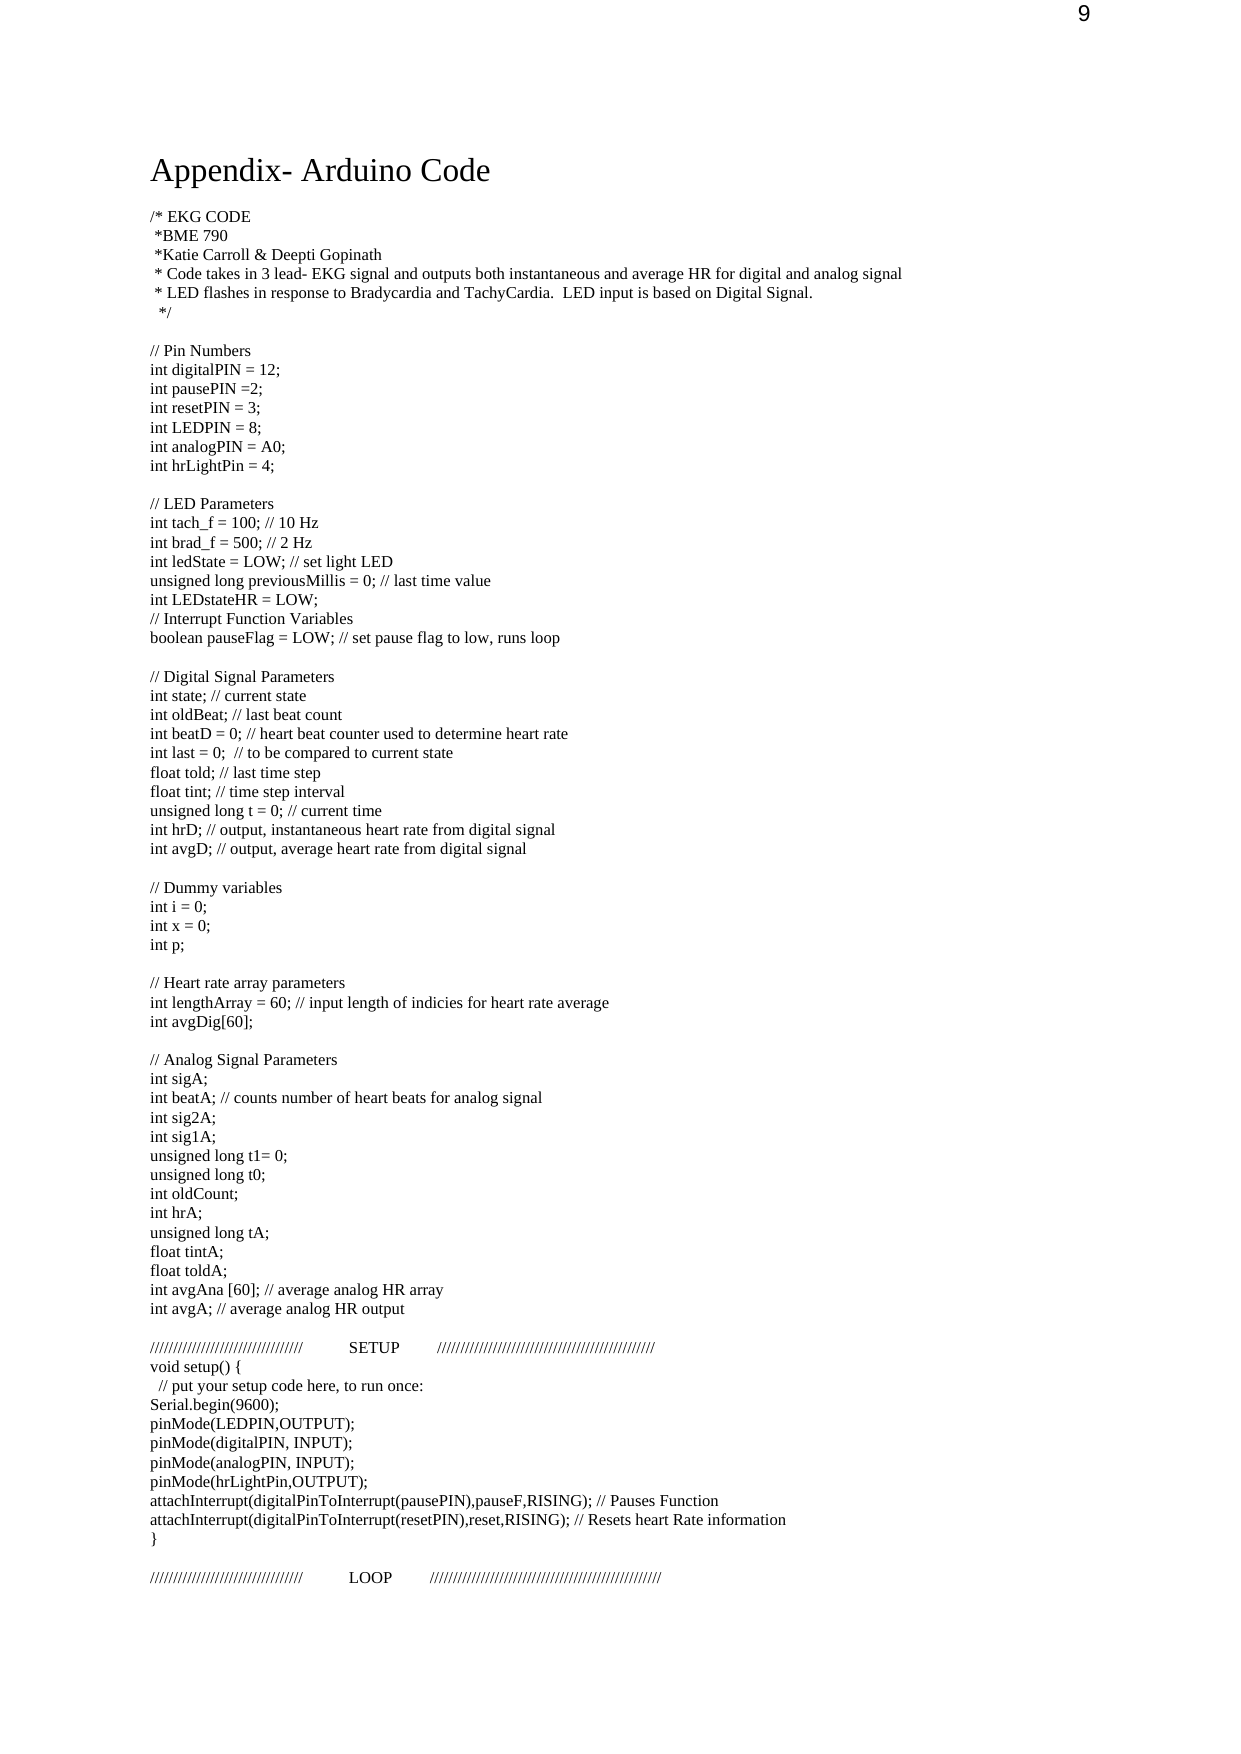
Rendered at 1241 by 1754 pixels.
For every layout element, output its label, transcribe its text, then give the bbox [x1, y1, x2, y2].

text float told; // last time step [150, 762, 1090, 782]
text // Analog Signal Parameters [150, 1050, 1090, 1069]
text pinMode(digitalPIN, INPUT); [150, 1433, 1090, 1452]
text int LEDstateHR = LOW; [150, 590, 1090, 609]
text boolean pauseFlag = LOW; // set pause flag to low, runs loop [150, 628, 1090, 647]
text int i = 0; [150, 897, 1090, 916]
text } [150, 1529, 1090, 1548]
text */ [150, 302, 1090, 322]
text ///////////////////////////////// SETUP /////////////////////////////////////////////// [150, 1337, 1090, 1357]
text // Pin Numbers [150, 341, 1090, 360]
text int lengthArray = 60; // input length of indicies for heart rate average [150, 992, 1090, 1012]
text // Heart rate array parameters [150, 973, 1090, 992]
text int tach_f = 100; // 10 Hz [150, 513, 1090, 532]
text int x = 0; [150, 916, 1090, 935]
text int digitalPIN = 12; [150, 360, 1090, 379]
text int state; // current state [150, 686, 1090, 705]
text attachInterrupt(digitalPinToInterrupt(pausePIN),pauseF,RISING); // Pauses Function [150, 1491, 1090, 1510]
text float toldA; [150, 1261, 1090, 1280]
text * LED flashes in response to Bradycardia and TachyCardia. LED input is based on Digital Signal. [150, 283, 1090, 302]
text int avgDig[60]; [150, 1012, 1090, 1031]
text int pausePIN =2; [150, 379, 1090, 398]
text // Digital Signal Parameters [150, 667, 1090, 686]
text // Interrupt Function Variables [150, 609, 1090, 628]
text int LEDPIN = 8; [150, 417, 1090, 437]
text *BME 790 [150, 226, 1090, 245]
text /* EKG CODE [150, 207, 1090, 226]
text float tint; // time step interval [150, 782, 1090, 801]
text int beatA; // counts number of heart beats for analog signal [150, 1088, 1090, 1107]
text // put your setup code here, to run once: [150, 1376, 1090, 1395]
text int oldCount; [150, 1184, 1090, 1203]
text unsigned long t1= 0; [150, 1146, 1090, 1165]
text unsigned long t = 0; // current time [150, 801, 1090, 820]
text unsigned long tA; [150, 1222, 1090, 1242]
text int hrA; [150, 1203, 1090, 1222]
text int beatD = 0; // heart beat counter used to determine heart rate [150, 724, 1090, 743]
text void setup() { [150, 1357, 1090, 1376]
text Serial.begin(9600); [150, 1395, 1090, 1414]
text int avgAna [60]; // average analog HR array [150, 1280, 1090, 1299]
text int brad_f = 500; // 2 Hz [150, 532, 1090, 552]
text int ledState = LOW; // set light LED [150, 552, 1090, 571]
text int hrD; // output, instantaneous heart rate from digital signal [150, 820, 1090, 839]
text int analogPIN = A0; [150, 437, 1090, 456]
text int avgA; // average analog HR output [150, 1299, 1090, 1318]
text *Katie Carroll & Deepti Gopinath [150, 245, 1090, 264]
text unsigned long previousMillis = 0; // last time value [150, 571, 1090, 590]
text pinMode(hrLightPin,OUTPUT); [150, 1472, 1090, 1491]
text int resetPIN = 3; [150, 398, 1090, 417]
text int sig2A; [150, 1107, 1090, 1127]
text pinMode(LEDPIN,OUTPUT); [150, 1414, 1090, 1433]
text // Dummy variables [150, 877, 1090, 897]
text int p; [150, 935, 1090, 954]
text unsigned long t0; [150, 1165, 1090, 1184]
text int hrLightPin = 4; [150, 456, 1090, 475]
text float tintA; [150, 1242, 1090, 1261]
text int avgD; // output, average heart rate from digital signal [150, 839, 1090, 858]
text int sigA; [150, 1069, 1090, 1088]
text // LED Parameters [150, 494, 1090, 513]
text attachInterrupt(digitalPinToInterrupt(resetPIN),reset,RISING); // Resets heart Rate information [150, 1510, 1090, 1529]
text ///////////////////////////////// LOOP ////////////////////////////////////////////////// [150, 1567, 1090, 1587]
text int last = 0; // to be compared to current state [150, 743, 1090, 762]
subtitle Appendix- Arduino Code [150, 150, 1090, 188]
text int oldBeat; // last beat count [150, 705, 1090, 724]
text * Code takes in 3 lead- EKG signal and outputs both instantaneous and average HR for digital and analog signal [150, 264, 1090, 283]
text pinMode(analogPIN, INPUT); [150, 1452, 1090, 1472]
text int sig1A; [150, 1127, 1090, 1146]
